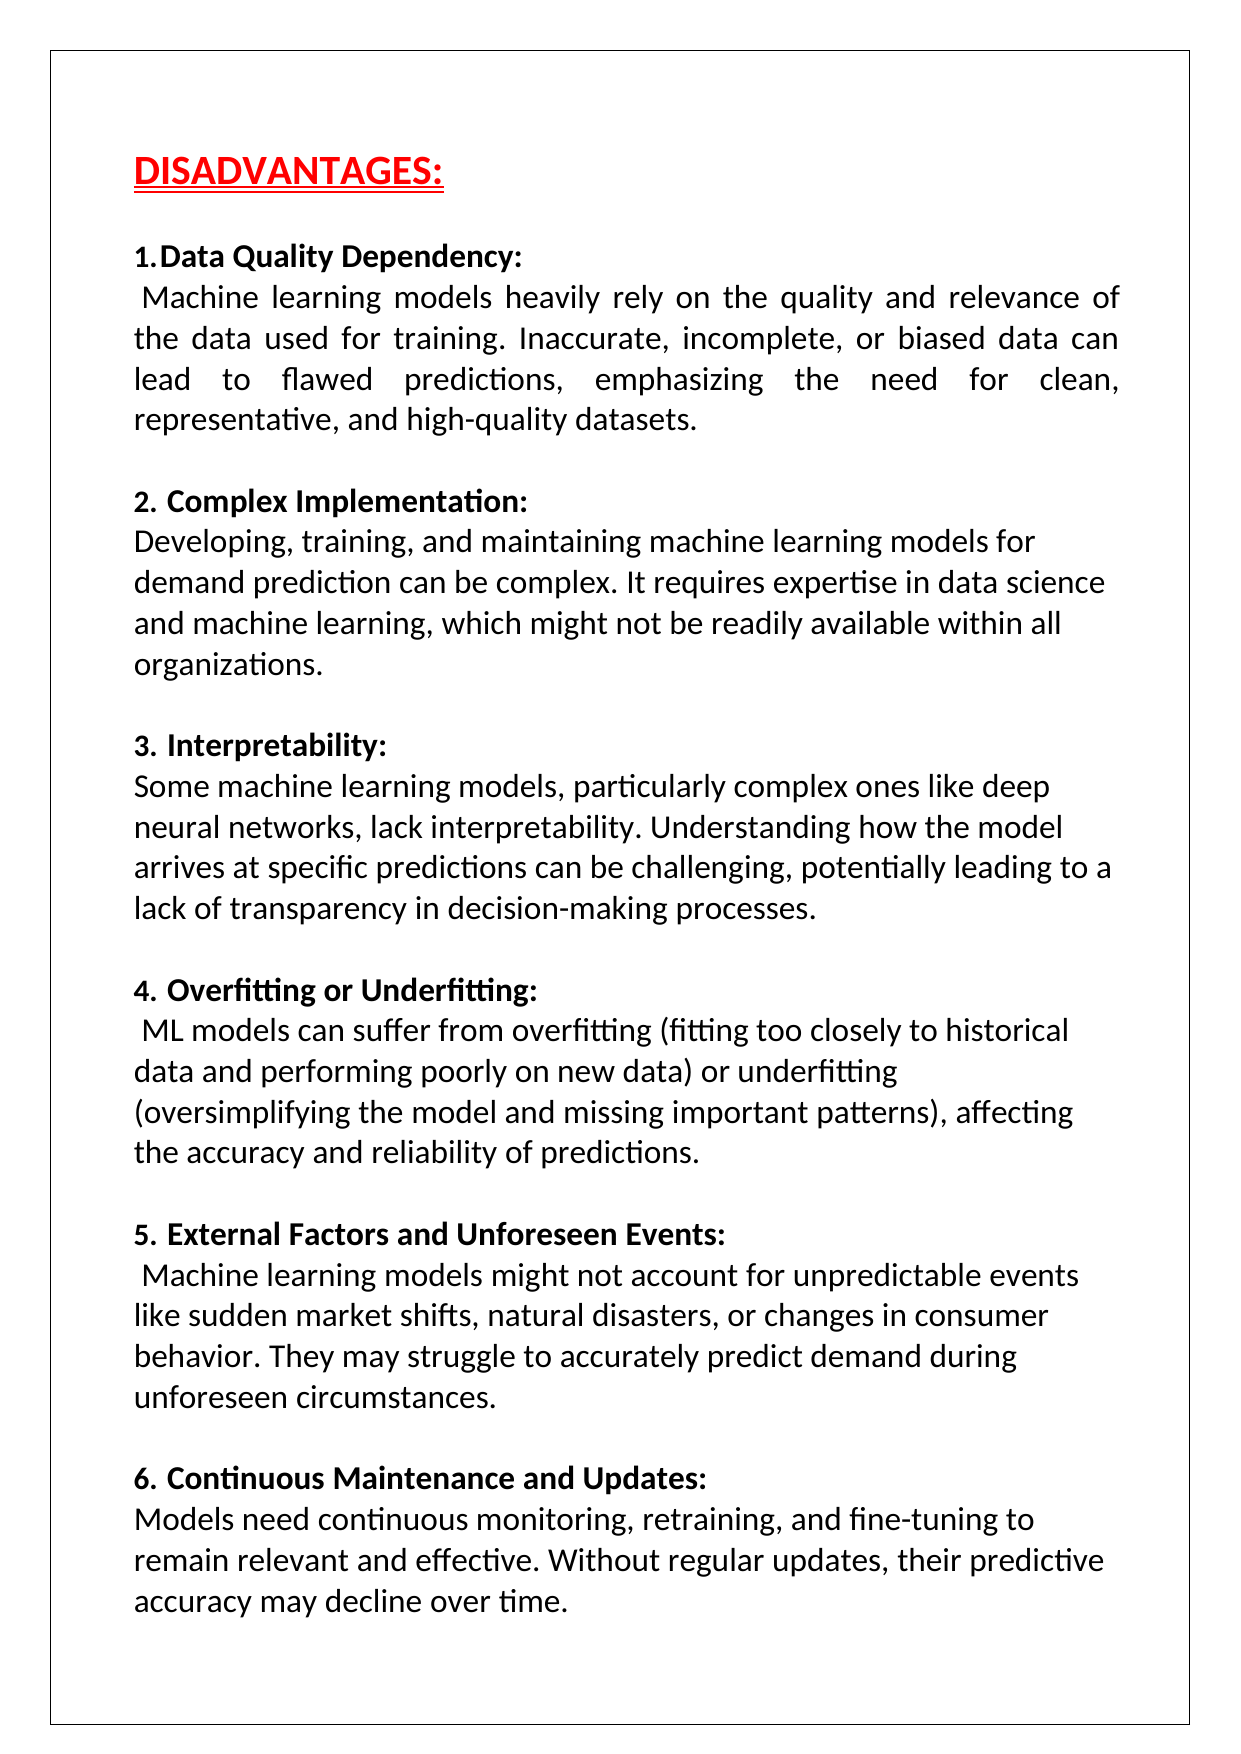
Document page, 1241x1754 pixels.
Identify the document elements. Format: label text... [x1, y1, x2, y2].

subtitle DISADVANTAGES: [133, 144, 1134, 195]
text Machine learning models might not account for unpredictable events like sudden market shifts, natural disasters, or changes in consumer behavior. They may struggle to accurately predict demand during unforeseen circumstances. [133, 1254, 1081, 1417]
text Developing, training, and maintaining machine learning models for demand prediction can be complex. It requires expertise in data science and machine learning, which might not be readily available within all organizations. [133, 520, 1134, 683]
subtitle Continuous Maintenance and Updates: [133, 1457, 1134, 1498]
text Some machine learning models, particularly complex ones like deep neural networks, lack interpretability. Understanding how the model arrives at specific predictions can be challenging, potentially leading to a lack of transparency in decision-making processes. [133, 765, 1134, 928]
text Models need continuous monitoring, retraining, and fine-tuning to remain relevant and effective. Without regular updates, their predictive accuracy may decline over time. [133, 1498, 1111, 1621]
text ML models can suffer from overfitting (fitting too closely to historical data and performing poorly on new data) or underfitting (oversimplifying the model and missing important patterns), affecting the accuracy and reliability of predictions. [133, 1009, 1076, 1172]
text Machine learning models heavily rely on the quality and relevance of the data used for training. Inaccurate, incomplete, or biased data can lead to flawed predictions, emphasizing the need for clean, representative, and high-quality datasets. [133, 276, 1120, 439]
subtitle External Factors and Unforeseen Events: [133, 1213, 1134, 1254]
subtitle Complex Implementation: [133, 480, 1134, 520]
subtitle Overfitting or Underfitting: [133, 969, 1134, 1009]
subtitle Data Quality Dependency: [133, 235, 1134, 276]
subtitle Interpretability: [133, 724, 1134, 765]
